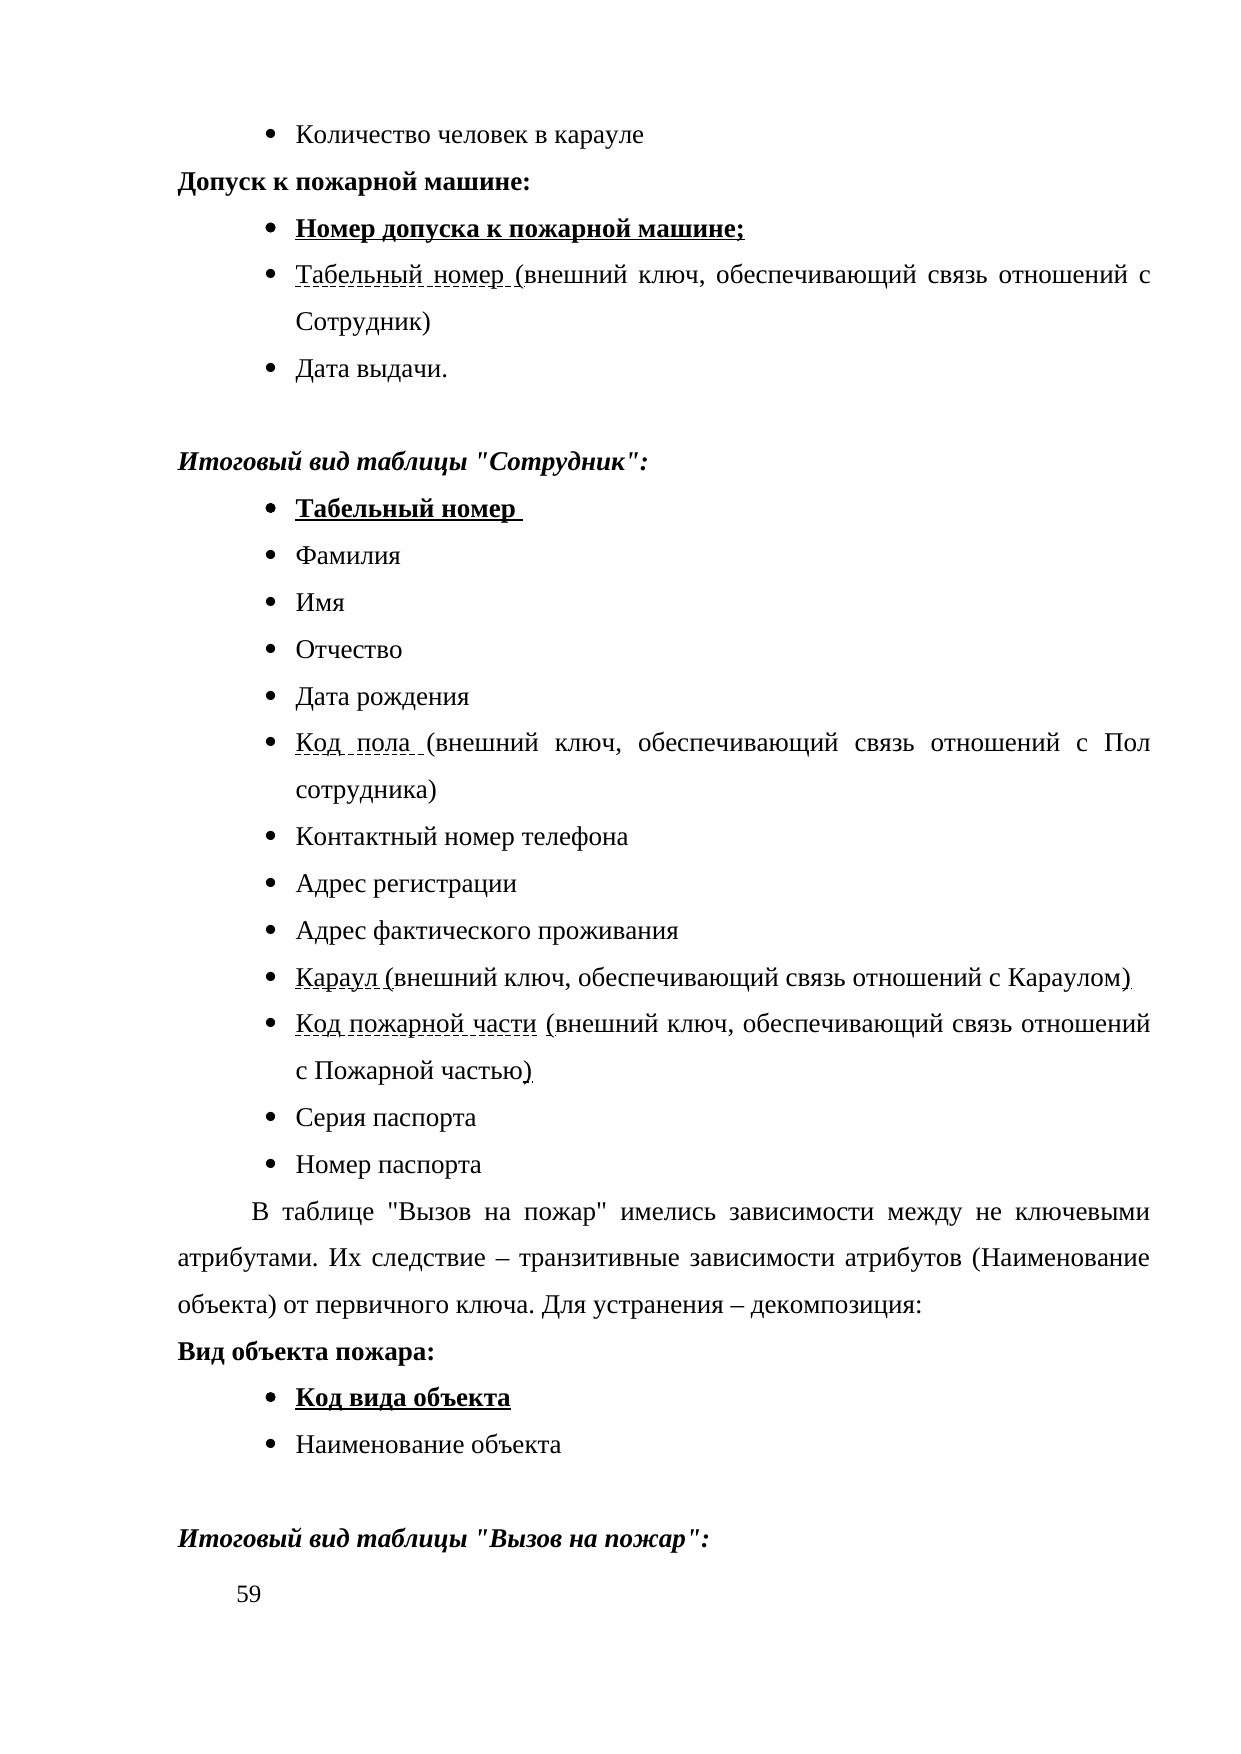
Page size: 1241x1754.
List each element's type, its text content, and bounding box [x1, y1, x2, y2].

list Количество человек в карауле [266, 118, 1152, 149]
list Серия паспорта [266, 1101, 1152, 1132]
list Караул (внешний ключ, обеспечивающий связь отношений с Караулом) [266, 961, 1152, 992]
list Адрес регистрации [266, 867, 1152, 898]
text Допуск к пожарной машине: [177, 165, 1152, 196]
list Контактный номер телефона [266, 820, 1152, 851]
text Вид объекта пожара: [177, 1335, 1152, 1366]
list Дата рождения [266, 680, 1152, 711]
list Имя [266, 586, 1152, 617]
list Код пожарной части (внешний ключ, обеспечивающий связь отношений с Пожарной частью) [266, 1007, 1152, 1085]
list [266, 258, 1152, 336]
list Код вида объекта [266, 1381, 1152, 1413]
text Итоговый вид таблицы "Сотрудник": [177, 446, 1152, 477]
list Табельный номер [266, 492, 1152, 523]
list Номер паспорта [266, 1148, 1152, 1179]
list Наименование объекта [266, 1428, 1152, 1459]
text В таблице "Вызов на пожар" имелись зависимости между не ключевыми атрибутами. Их следствие – транзитивные зависимости атрибутов (Наименование объекта) от первичного ключа. Для устранения – декомпозиция: [177, 1195, 1152, 1319]
list Фамилия [266, 539, 1152, 570]
text Итоговый вид таблицы "Вызов на пожар": [177, 1522, 1152, 1553]
list Дата выдачи. [266, 352, 1152, 383]
list Отчество [266, 633, 1152, 664]
list Адрес фактического проживания [266, 914, 1152, 945]
list Код пола (внешний ключ, обеспечивающий связь отношений с Пол сотрудника) [266, 727, 1152, 804]
list Номер допуска к пожарной машине; [266, 212, 1152, 243]
